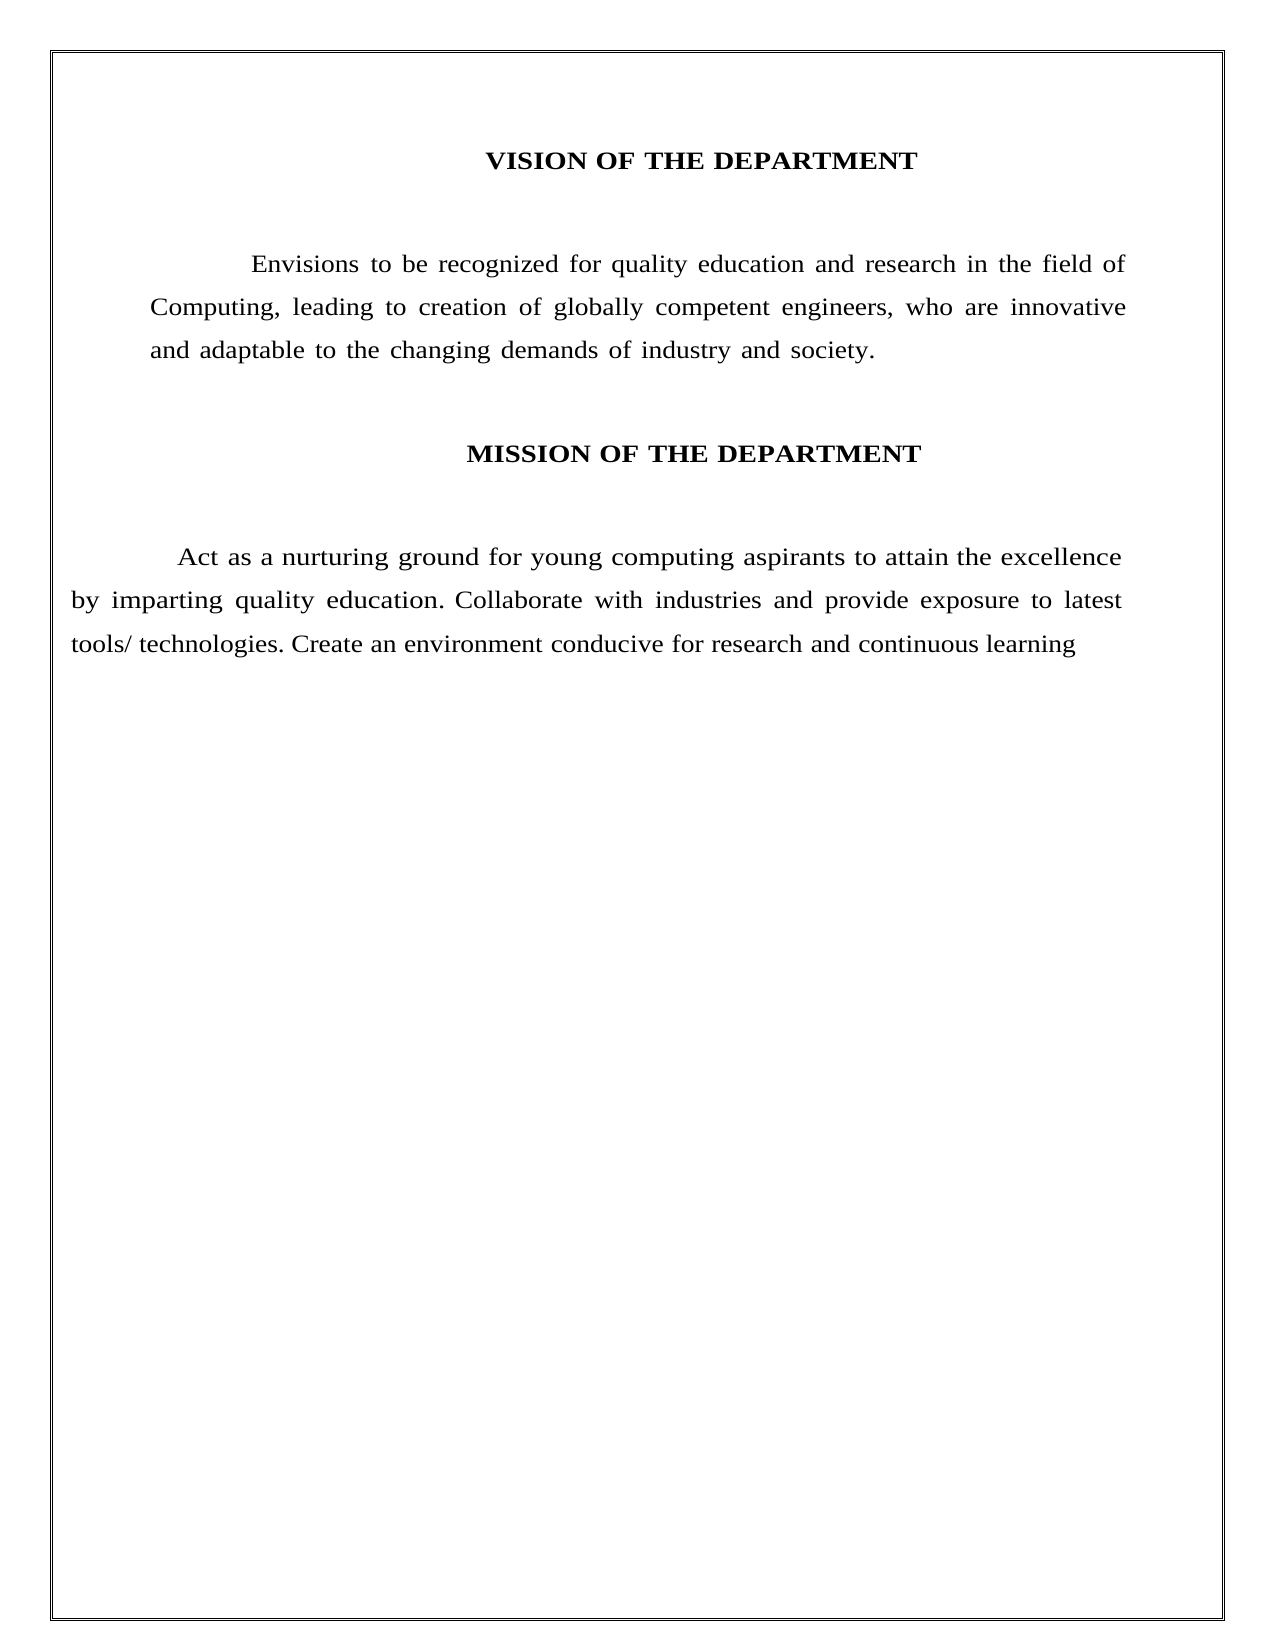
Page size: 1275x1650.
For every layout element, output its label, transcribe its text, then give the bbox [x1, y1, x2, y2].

list MISSION OF THE DEPARTMENT [179, 439, 1208, 468]
text Envisions to be recognized for quality education and research in the field of Computing, leading to creation of globally competent engineers, who are innovative and adaptable to the changing demands of industry and society. [150, 249, 1126, 364]
text Act as a nurturing ground for young computing aspirants to attain the excellence by imparting quality education. Collaborate with industries and provide exposure to latest tools/ technologies. Create an environment conducive for research and continuous learning [71, 542, 1122, 657]
list VISION OF THE DEPARTMENT [194, 146, 1208, 174]
